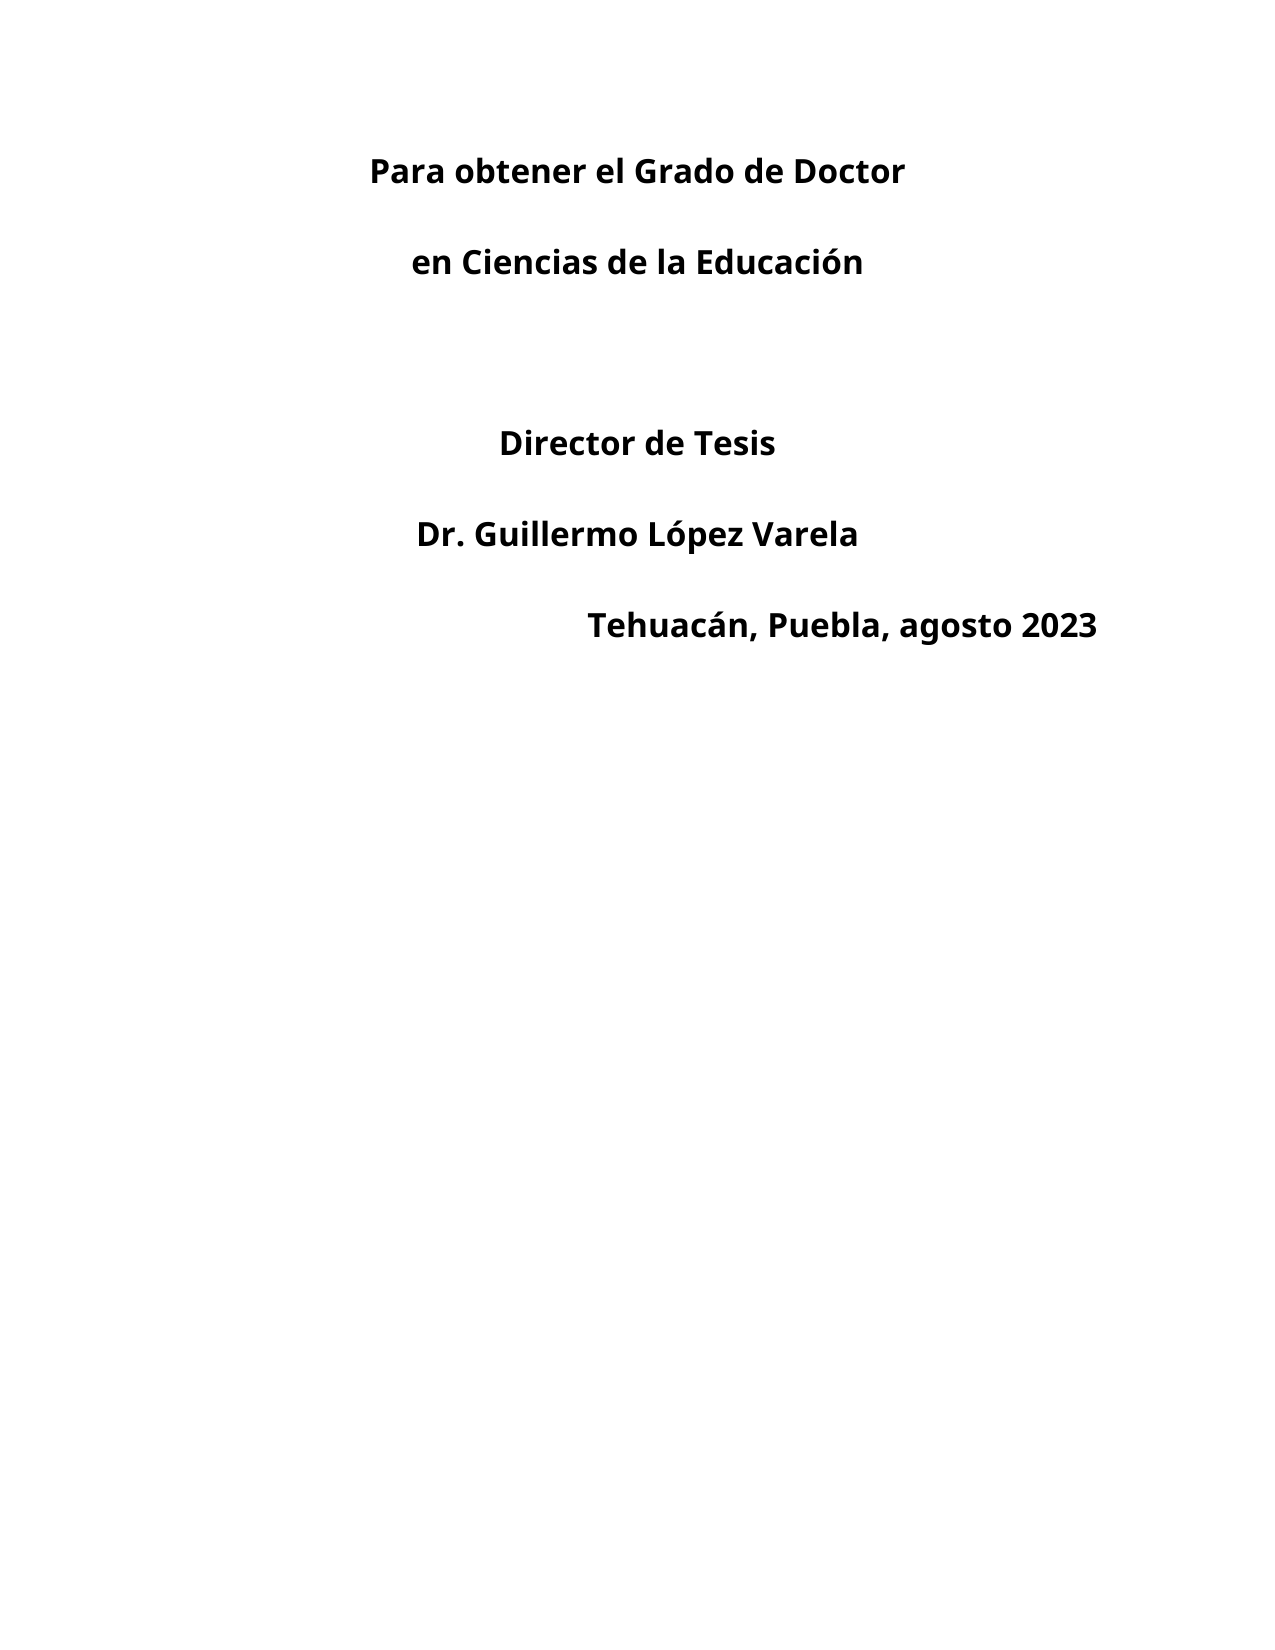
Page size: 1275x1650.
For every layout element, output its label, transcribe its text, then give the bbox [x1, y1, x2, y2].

text Dr. Guillermo López Varela [177, 511, 1098, 556]
text en Ciencias de la Educación [177, 238, 1098, 284]
text Tehuacán, Puebla, agosto 2023 [177, 602, 1098, 647]
text Para obtener el Grado de Doctor [177, 148, 1098, 193]
text Director de Tesis [177, 420, 1098, 466]
